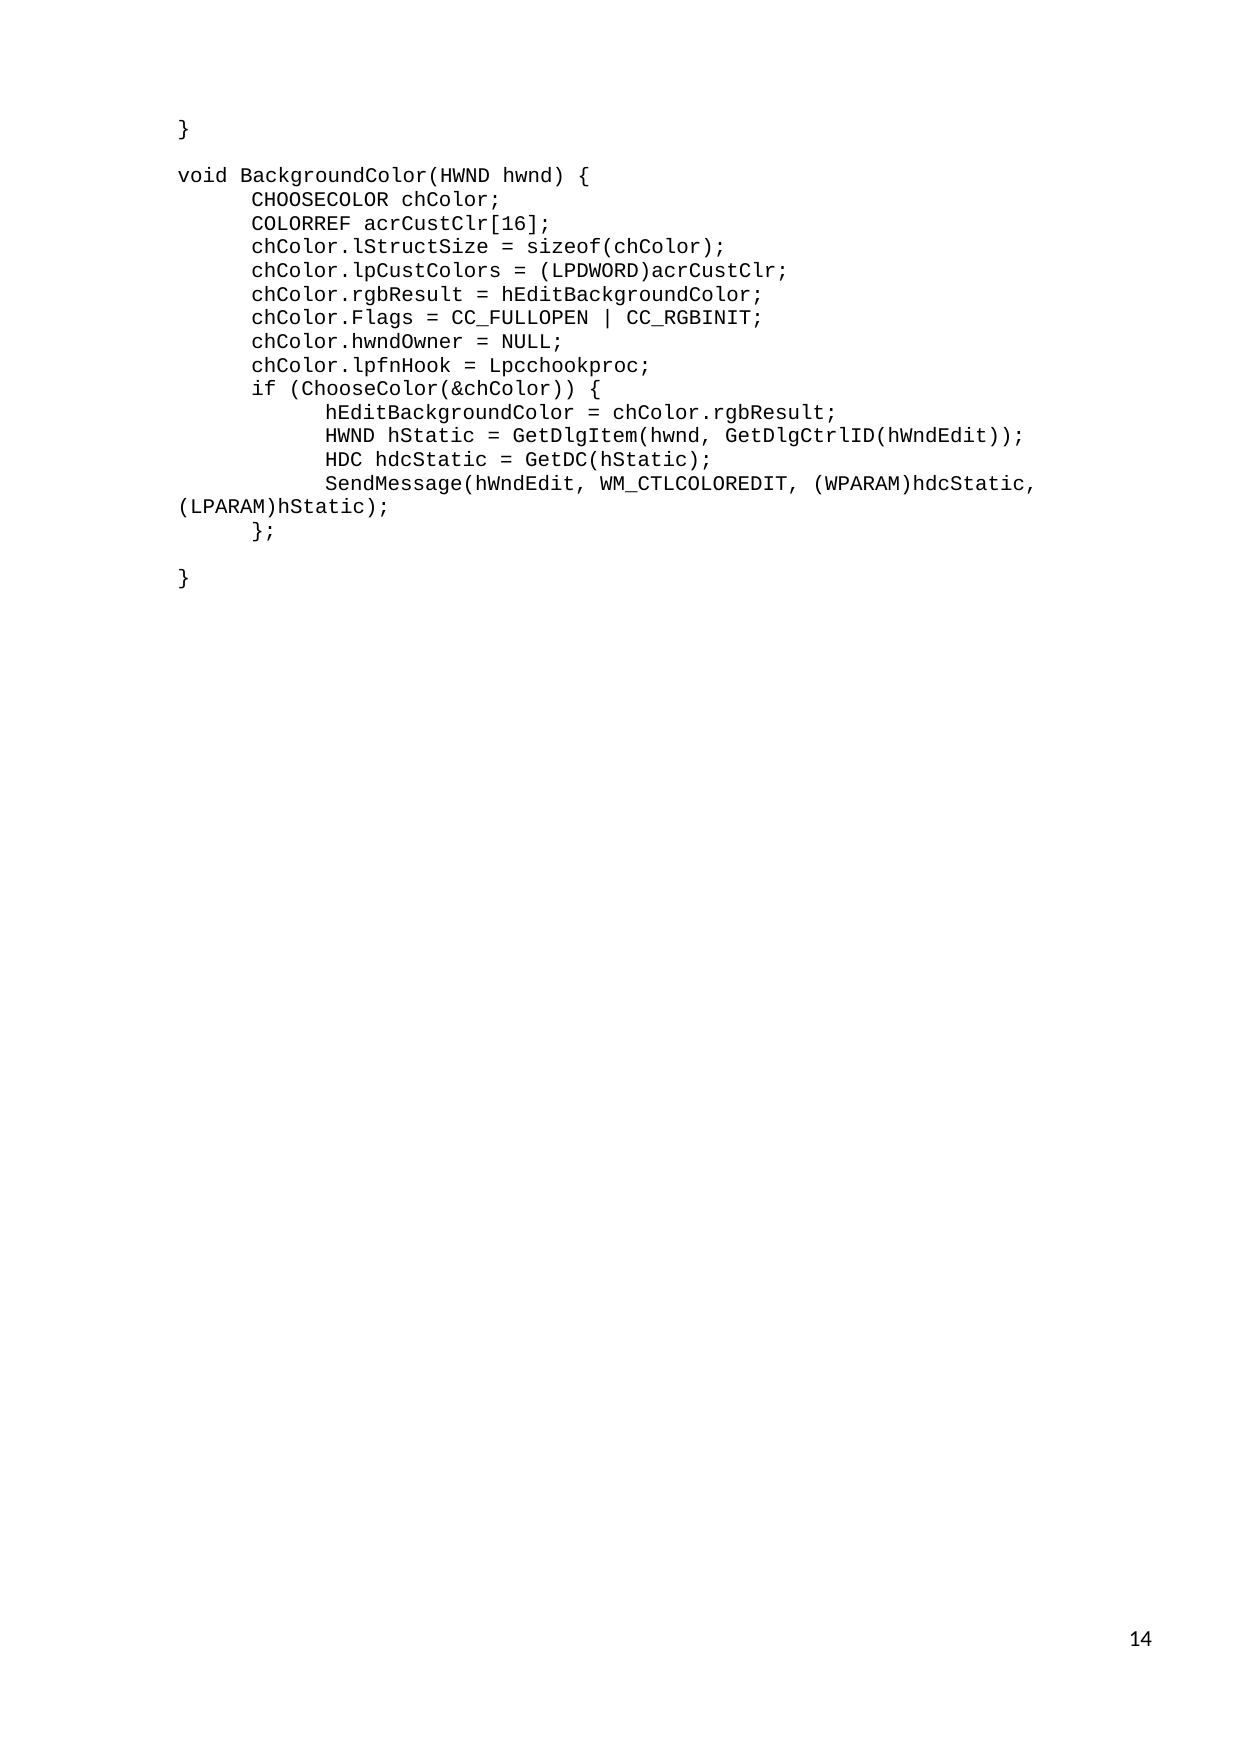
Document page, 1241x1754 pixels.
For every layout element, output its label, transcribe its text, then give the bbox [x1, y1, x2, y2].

text void BackgroundColor(HWND hwnd) { [177, 165, 1152, 189]
text HDC hdcStatic = GetDC(hStatic); [177, 449, 1152, 473]
text hEditBackgroundColor = chColor.rgbResult; [177, 402, 1152, 426]
text SendMessage(hWndEdit, WM_CTLCOLOREDIT, (WPARAM)hdcStatic, (LPARAM)hStatic); [177, 473, 1152, 520]
text } [177, 118, 1152, 142]
text CHOOSECOLOR chColor; [177, 189, 1152, 213]
text } [177, 567, 1152, 591]
text chColor.lpfnHook = Lpcchookproc; [177, 354, 1152, 378]
text chColor.lStructSize = sizeof(chColor); [177, 236, 1152, 260]
text HWND hStatic = GetDlgItem(hwnd, GetDlgCtrlID(hWndEdit)); [177, 426, 1152, 449]
text chColor.Flags = CC_FULLOPEN | CC_RGBINIT; [177, 307, 1152, 331]
text COLORREF acrCustClr[16]; [177, 213, 1152, 236]
text chColor.rgbResult = hEditBackgroundColor; [177, 284, 1152, 307]
text if (ChooseColor(&chColor)) { [177, 378, 1152, 402]
text chColor.hwndOwner = NULL; [177, 331, 1152, 354]
text }; [177, 520, 1152, 544]
text chColor.lpCustColors = (LPDWORD)acrCustClr; [177, 260, 1152, 284]
